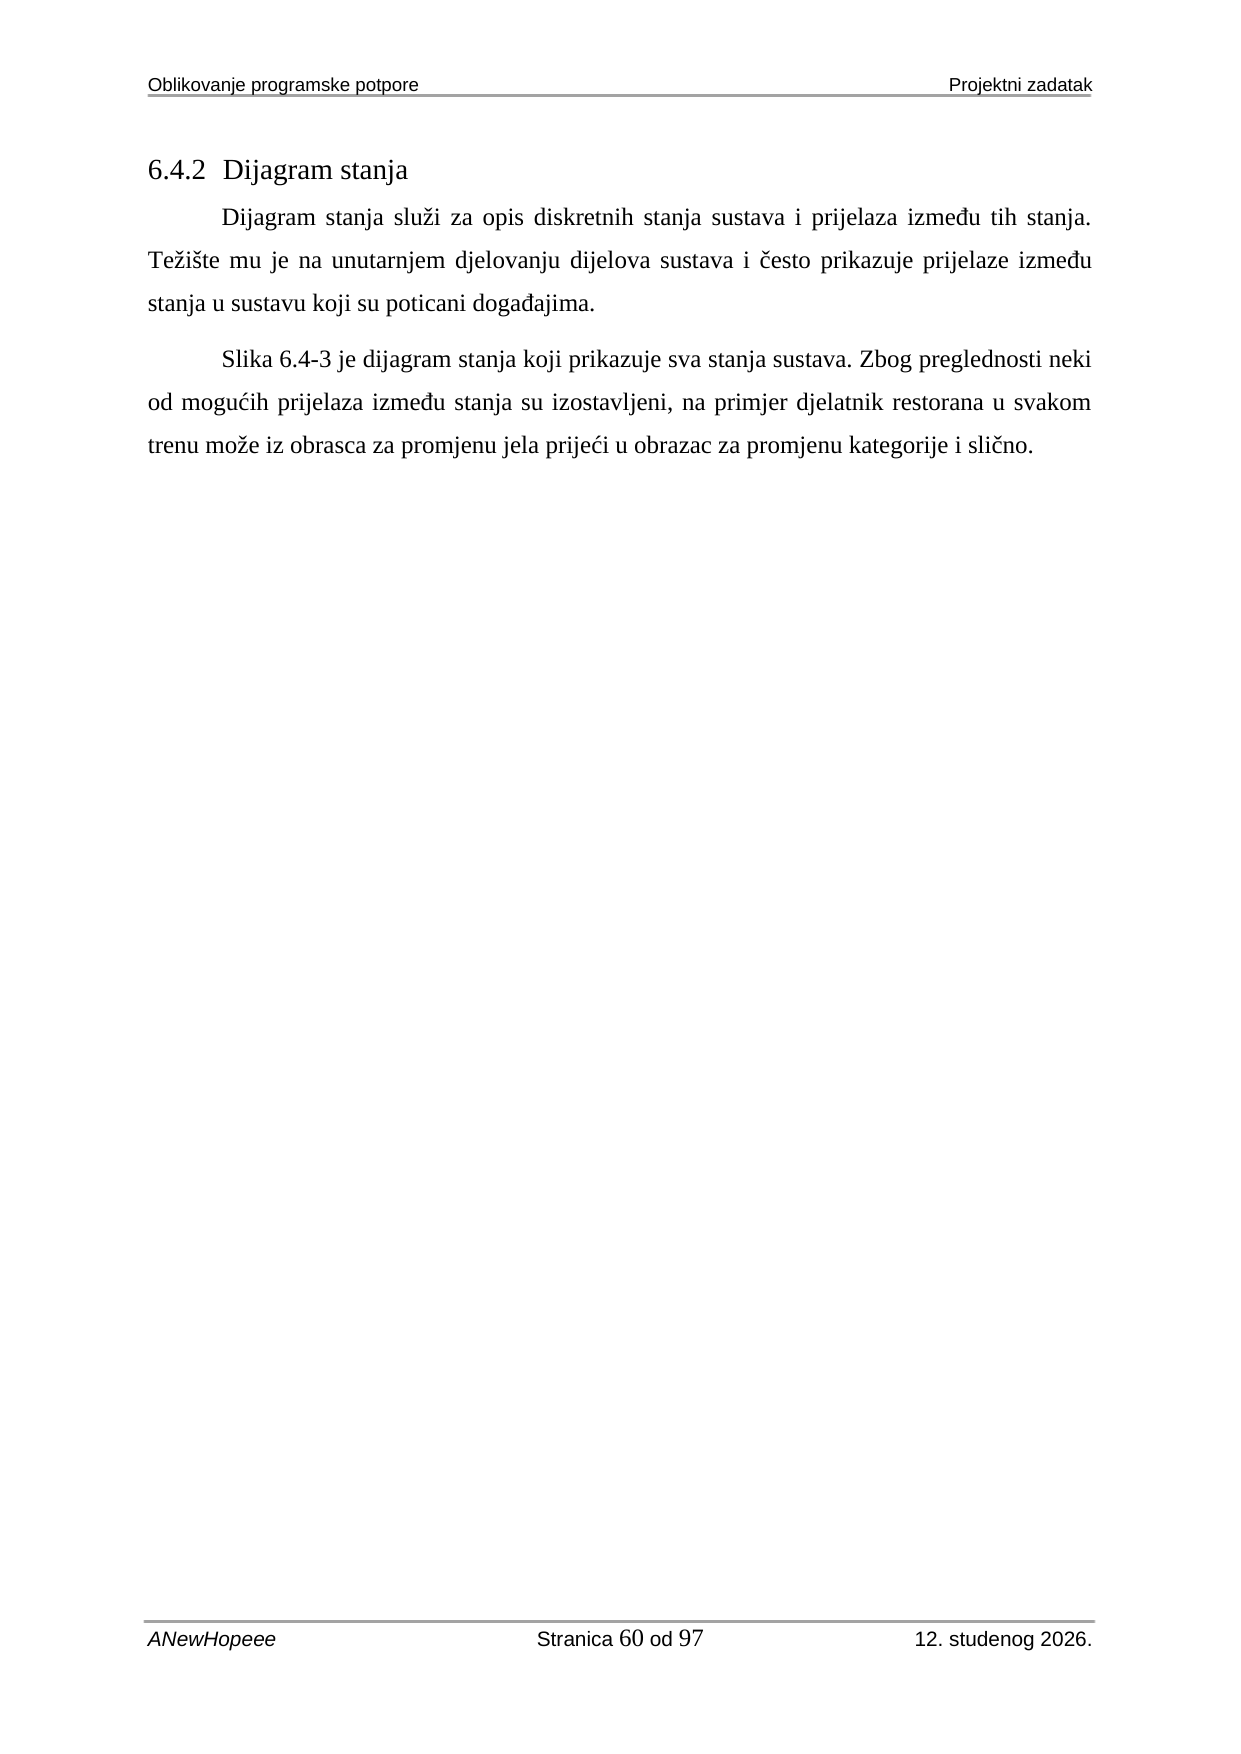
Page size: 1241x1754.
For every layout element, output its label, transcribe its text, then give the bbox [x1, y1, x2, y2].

text Dijagram stanja služi za opis diskretnih stanja sustava i prijelaza između tih stanja. Težište mu je na unutarnjem djelovanju dijelova sustava i često prikazuje prijelaze između stanja u sustavu koji su poticani događajima. [148, 202, 1093, 317]
subtitle Dijagram stanja [148, 152, 1093, 185]
text Slika 6.4-3 je dijagram stanja koji prikazuje sva stanja sustava. Zbog preglednosti neki od mogućih prijelaza između stanja su izostavljeni, na primjer djelatnik restorana u svakom trenu može iz obrasca za promjenu jela prijeći u obrazac za promjenu kategorije i slično. [148, 344, 1093, 459]
